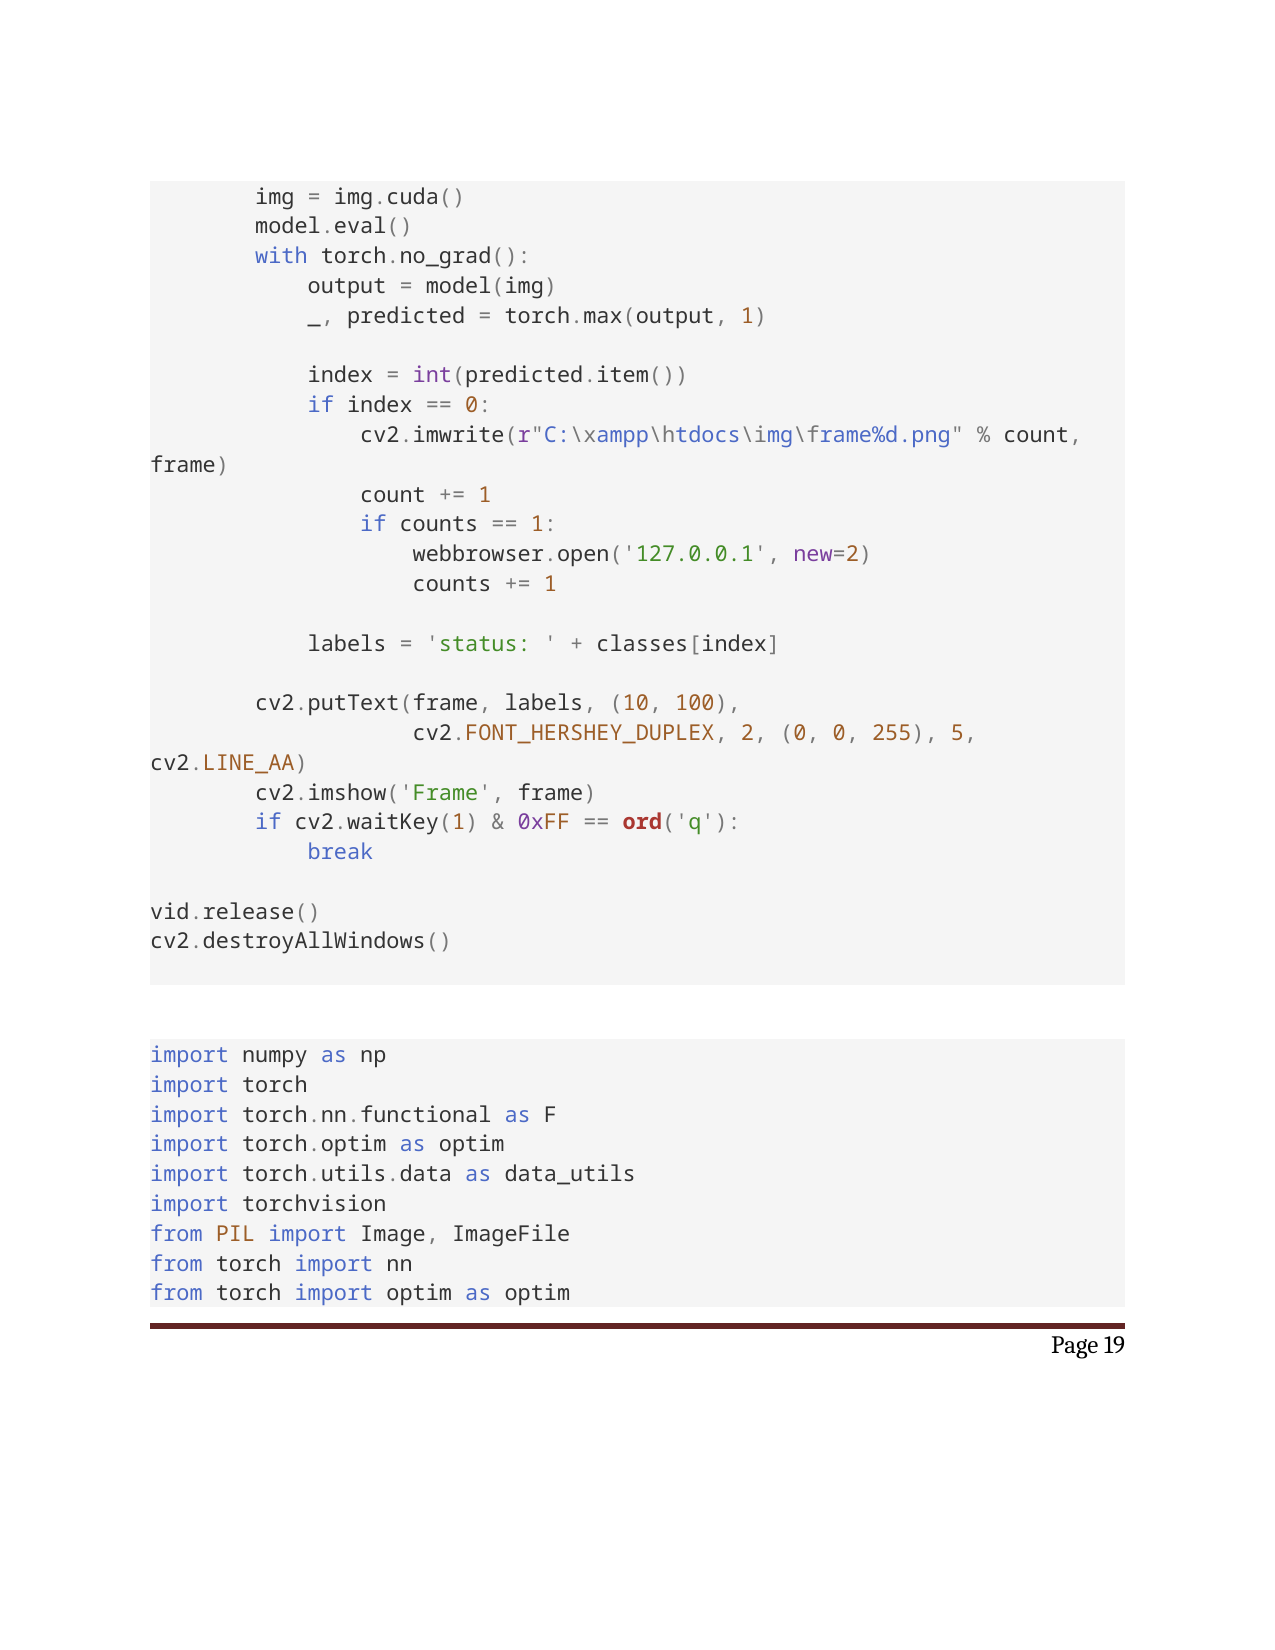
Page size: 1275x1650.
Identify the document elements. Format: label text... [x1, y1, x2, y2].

text if cv2.waitKey(1) & 0xFF == ord('q'): [150, 806, 1125, 836]
text model.eval() [150, 211, 1125, 240]
text if counts == 1: [150, 508, 1125, 538]
text import torch.utils.data as data_utils [150, 1158, 1125, 1188]
text if index == 0: [150, 389, 1125, 419]
text with torch.no_grad(): [150, 240, 1125, 270]
text cv2.imwrite(r"C:\xampp\htdocs\img\frame%d.png" % count, frame) [150, 419, 1125, 479]
text labels = 'status: ' + classes[index] [150, 628, 1125, 657]
text count += 1 [150, 479, 1125, 508]
text cv2.destroyAllWindows() [150, 926, 1125, 955]
text import numpy as np [150, 1039, 1125, 1069]
text index = int(predicted.item()) [150, 359, 1125, 389]
text from torch import optim as optim [150, 1277, 1125, 1307]
text _, predicted = torch.max(output, 1) [150, 300, 1125, 330]
text img = img.cuda() [150, 181, 1125, 211]
text import torch.nn.functional as F [150, 1098, 1125, 1128]
text from torch import nn [150, 1247, 1125, 1277]
text cv2.FONT_HERSHEY_DUPLEX, 2, (0, 0, 255), 5, cv2.LINE_AA) [150, 717, 1125, 777]
text import torch.optim as optim [150, 1128, 1125, 1158]
text from PIL import Image, ImageFile [150, 1218, 1125, 1247]
text cv2.imshow('Frame', frame) [150, 777, 1125, 806]
text output = model(img) [150, 270, 1125, 300]
text import torchvision [150, 1188, 1125, 1218]
text webbrowser.open('127.0.0.1', new=2) [150, 538, 1125, 568]
text break [150, 836, 1125, 866]
text counts += 1 [150, 568, 1125, 598]
text vid.release() [150, 896, 1125, 926]
text import torch [150, 1069, 1125, 1098]
text cv2.putText(frame, labels, (10, 100), [150, 687, 1125, 717]
